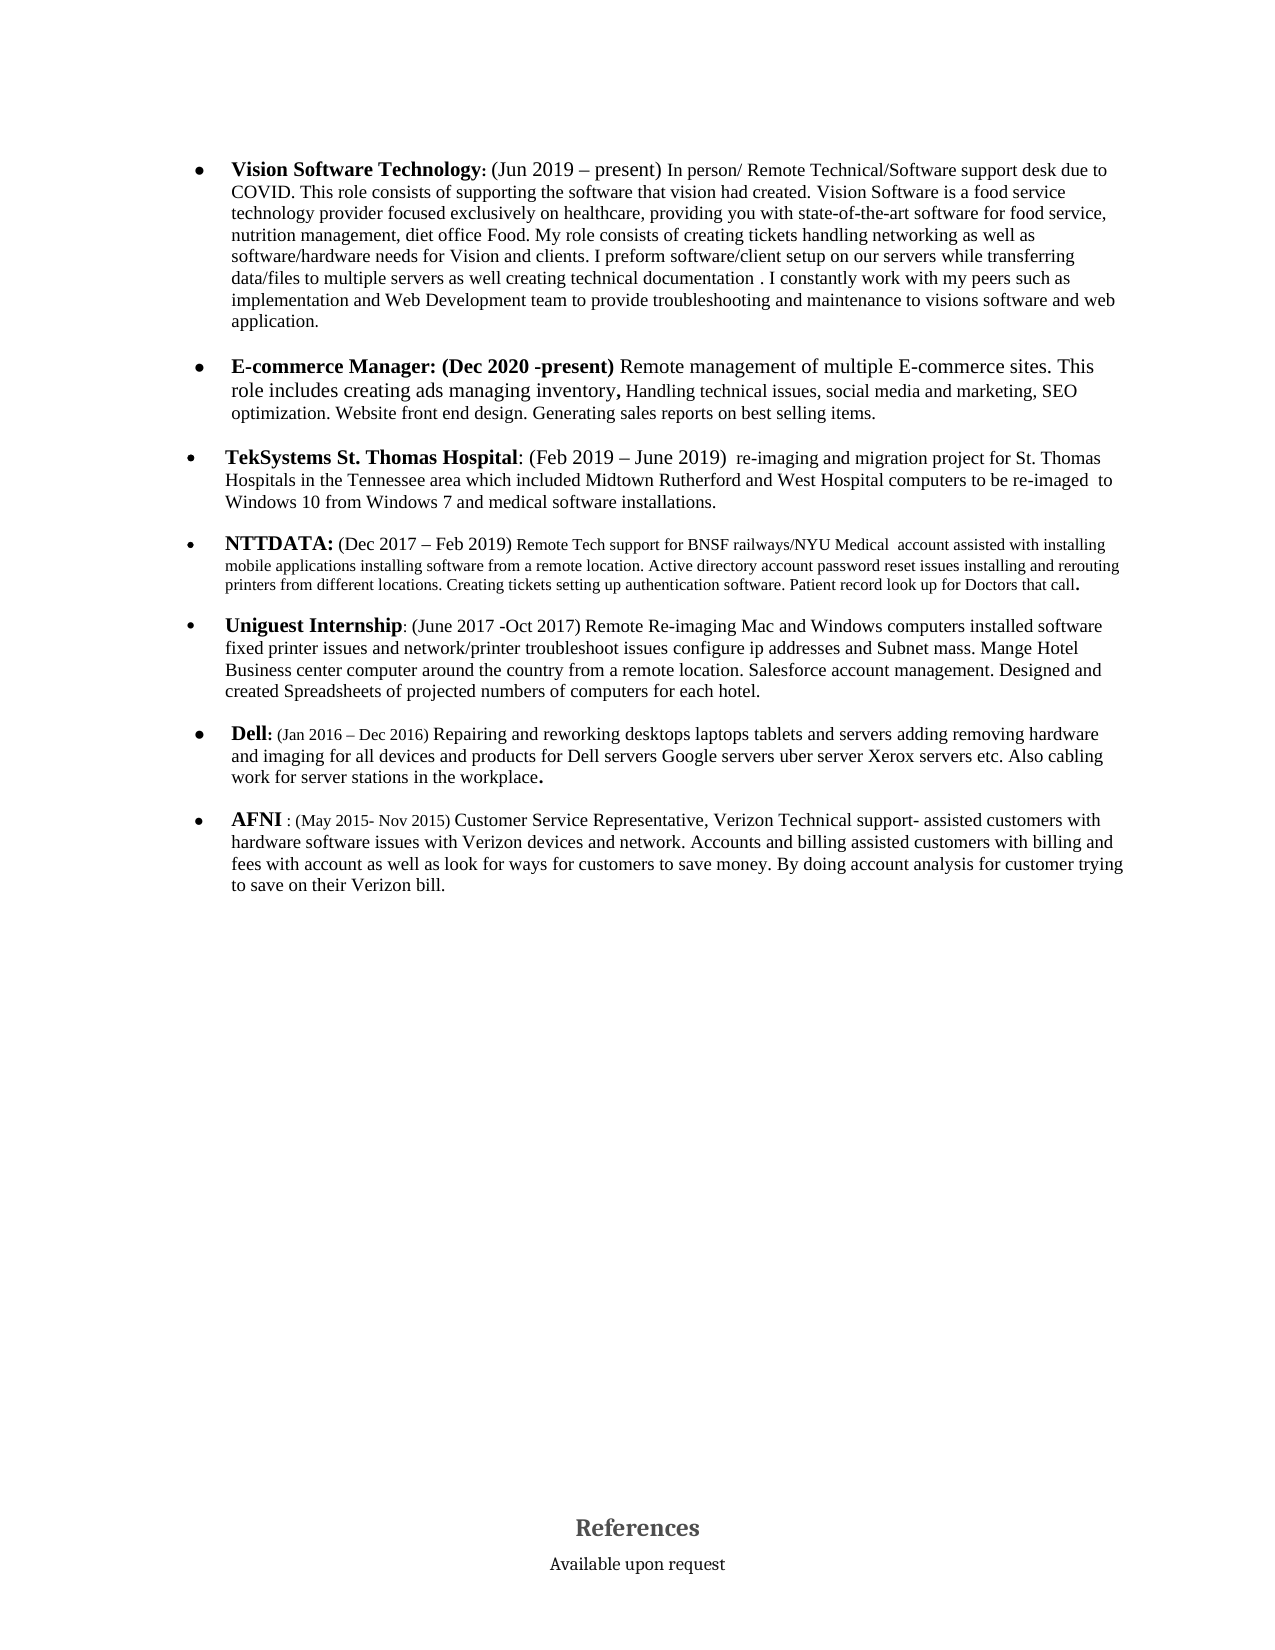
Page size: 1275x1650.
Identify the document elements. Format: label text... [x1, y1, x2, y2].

list NTTDATA: (Dec 2017 – Feb 2019) Remote Tech support for BNSF railways/NYU Medical account assisted with installing mobile applications installing software from a remote location. Active directory account password reset issues installing and rerouting printers from different locations. Creating tickets setting up authentication software. Patient record look up for Doctors that call. [187, 531, 1125, 594]
list Uniguest Internship: (June 2017 -Oct 2017) Remote Re-imaging Mac and Windows computers installed software fixed printer issues and network/printer troubleshoot issues configure ip addresses and Subnet mass. Mange Hotel Business center computer around the country from a remote location. Salesforce account management. Designed and created Spreadsheets of projected numbers of computers for each hotel. [187, 613, 1125, 702]
list E-commerce Manager: (Dec 2020 -present) Remote management of multiple E-commerce sites. This role includes creating ads managing inventory, Handling technical issues, social media and marketing, SEO optimization. Website front end design. Generating sales reports on best selling items. [194, 354, 1125, 423]
list TekSystems St. Thomas Hospital: (Feb 2019 – June 2019) re-imaging and migration project for St. Thomas Hospitals in the Tennessee area which included Midtown Rutherford and West Hospital computers to be re-imaged to Windows 10 from Windows 7 and medical software installations. [187, 445, 1125, 512]
list Dell: (Jan 2016 – Dec 2016) Repairing and reworking desktops laptops tablets and servers adding removing hardware and imaging for all devices and products for Dell servers Google servers uber server Xerox servers etc. Also cabling work for server stations in the workplace. [194, 721, 1125, 788]
list Vision Software Technology: (Jun 2019 – present) In person/ Remote Technical/Software support desk due to COVID. This role consists of supporting the software that vision had created. Vision Software is a food service technology provider focused exclusively on healthcare, providing you with state-of-the-art software for food service, nutrition management, diet office Food. My role consists of creating tickets handling networking as well as software/hardware needs for Vision and clients. I preform software/client setup on our servers while transferring data/files to multiple servers as well creating technical documentation . I constantly work with my peers such as implementation and Web Development team to provide troubleshooting and maintenance to visions software and web application. [194, 157, 1125, 332]
list AFNI : (May 2015- Nov 2015) Customer Service Representative, Verizon Technical support- assisted customers with hardware software issues with Verizon devices and network. Accounts and billing assisted customers with billing and fees with account as well as look for ways for customers to save money. By doing account analysis for customer trying to save on their Verizon bill. [194, 807, 1125, 896]
